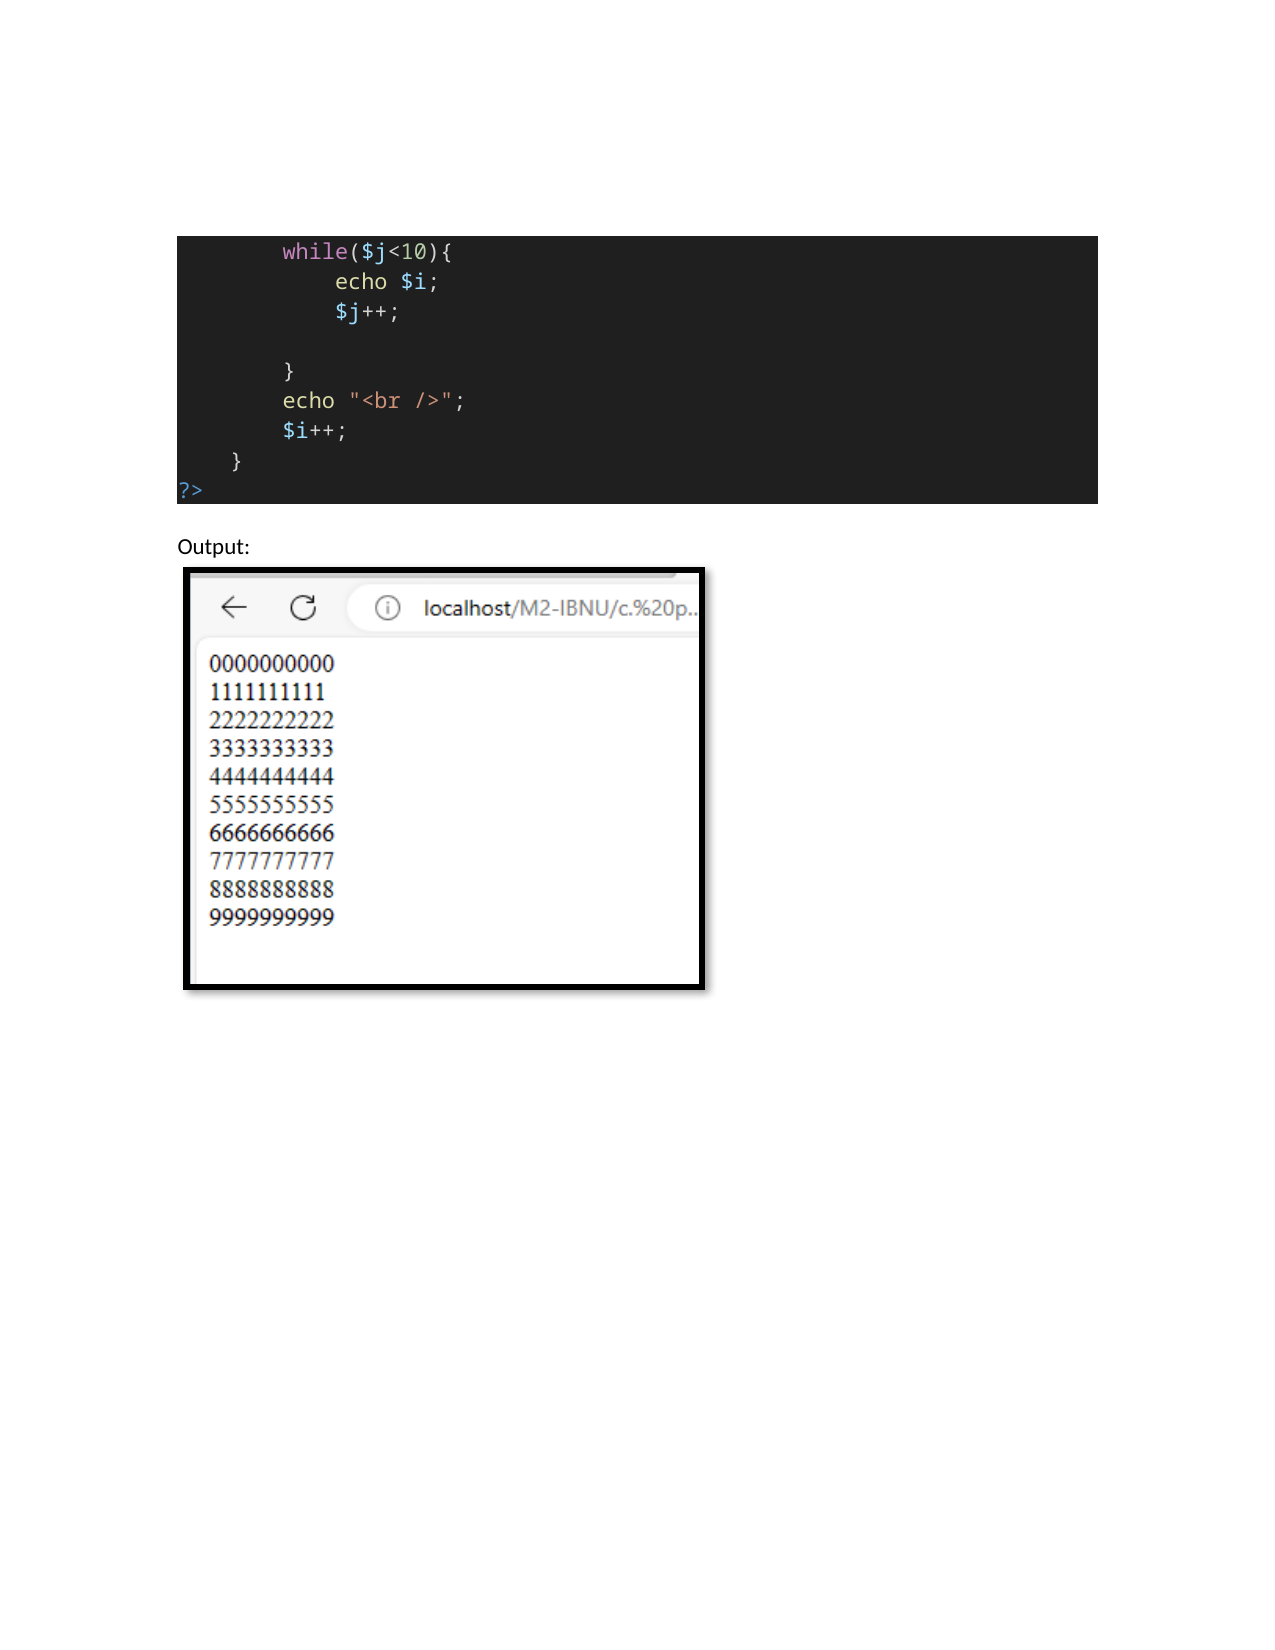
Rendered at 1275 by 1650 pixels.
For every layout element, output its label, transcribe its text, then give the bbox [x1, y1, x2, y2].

text } [177, 445, 1098, 474]
text ?> [177, 474, 1098, 504]
text while($j<10){ [177, 236, 1098, 266]
text Output: [177, 532, 1098, 560]
text echo $i; [177, 266, 1098, 296]
text $i++; [177, 415, 1098, 445]
text echo "<br />"; [177, 385, 1098, 415]
text } [177, 355, 1098, 385]
text $j++; [177, 296, 1098, 326]
